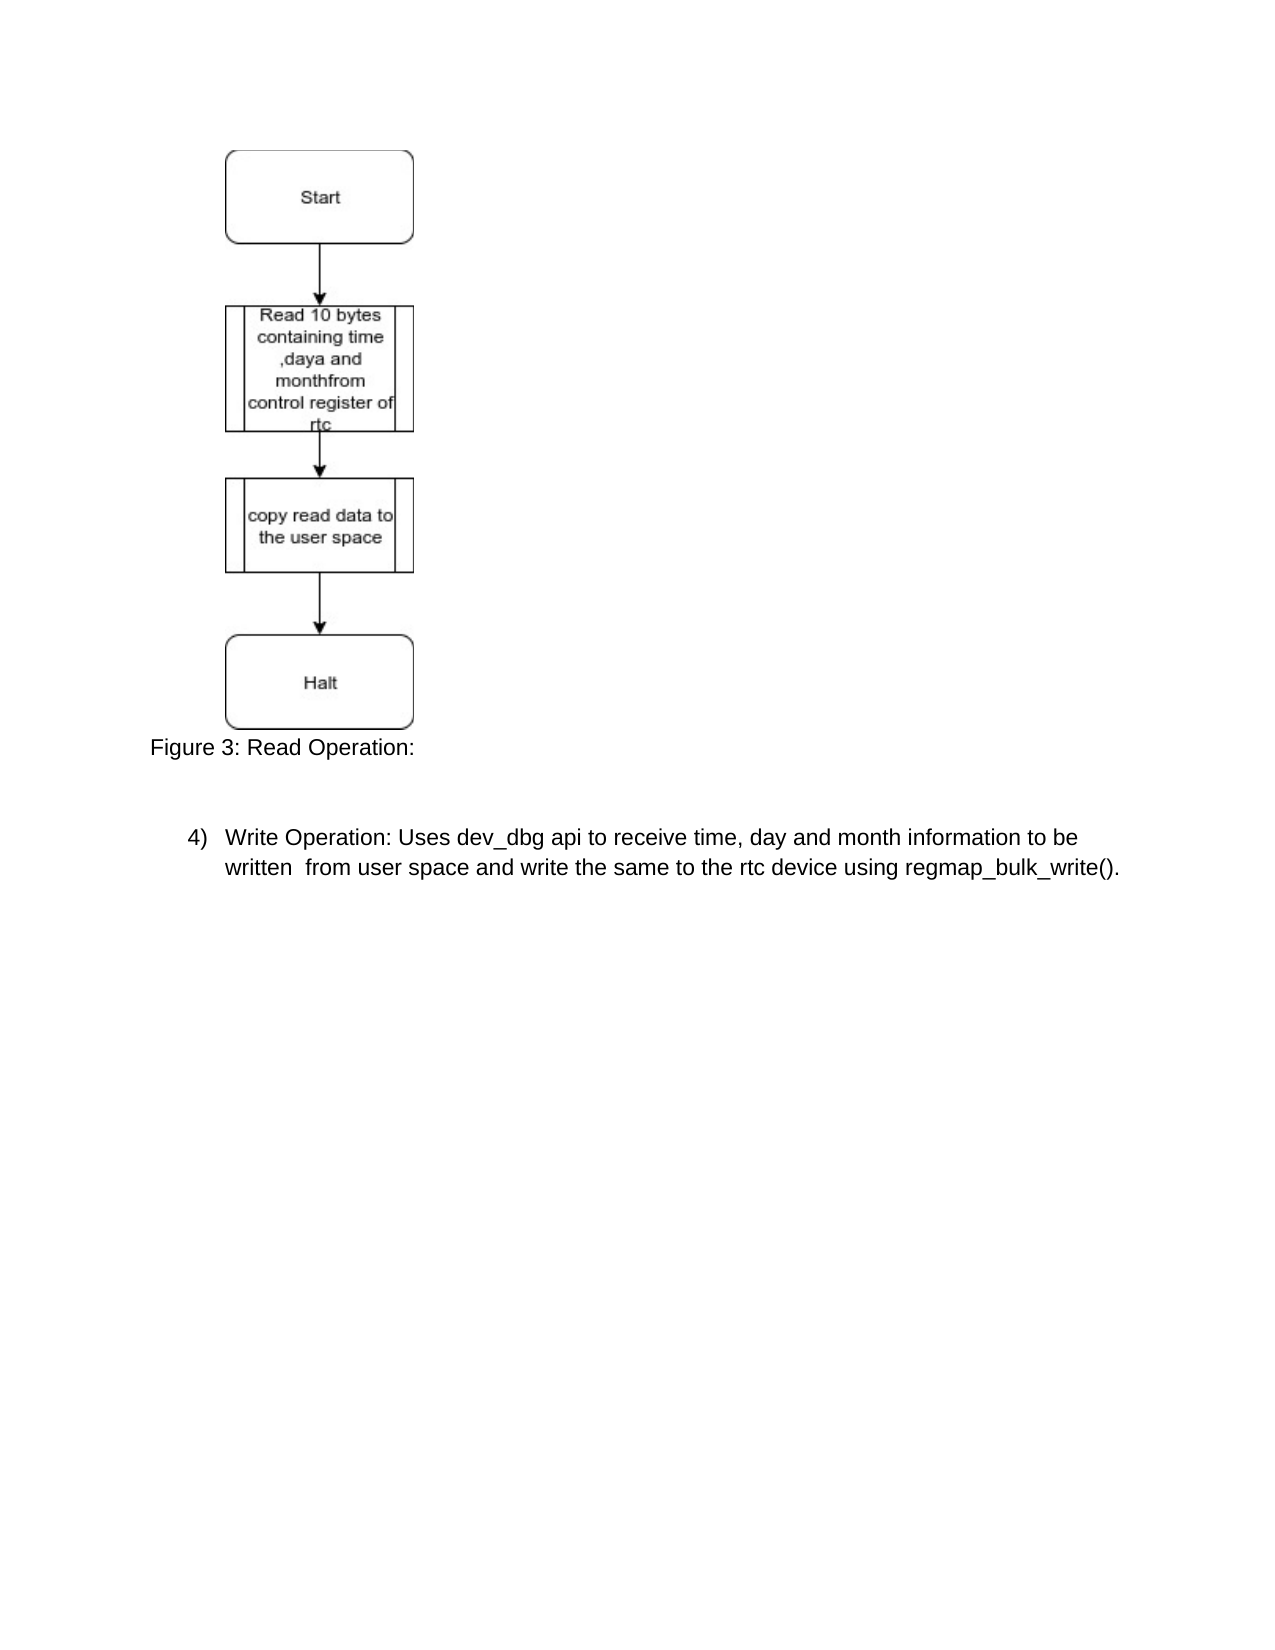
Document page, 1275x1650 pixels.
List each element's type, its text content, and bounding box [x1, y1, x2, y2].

picture [225, 150, 414, 730]
list Write Operation: Uses dev_dbg api to receive time, day and month information to be written from user space and write the same to the rtc device using regmap_bulk_write(). [187, 824, 1125, 881]
text Figure 3: Read Operation: [150, 733, 1125, 760]
